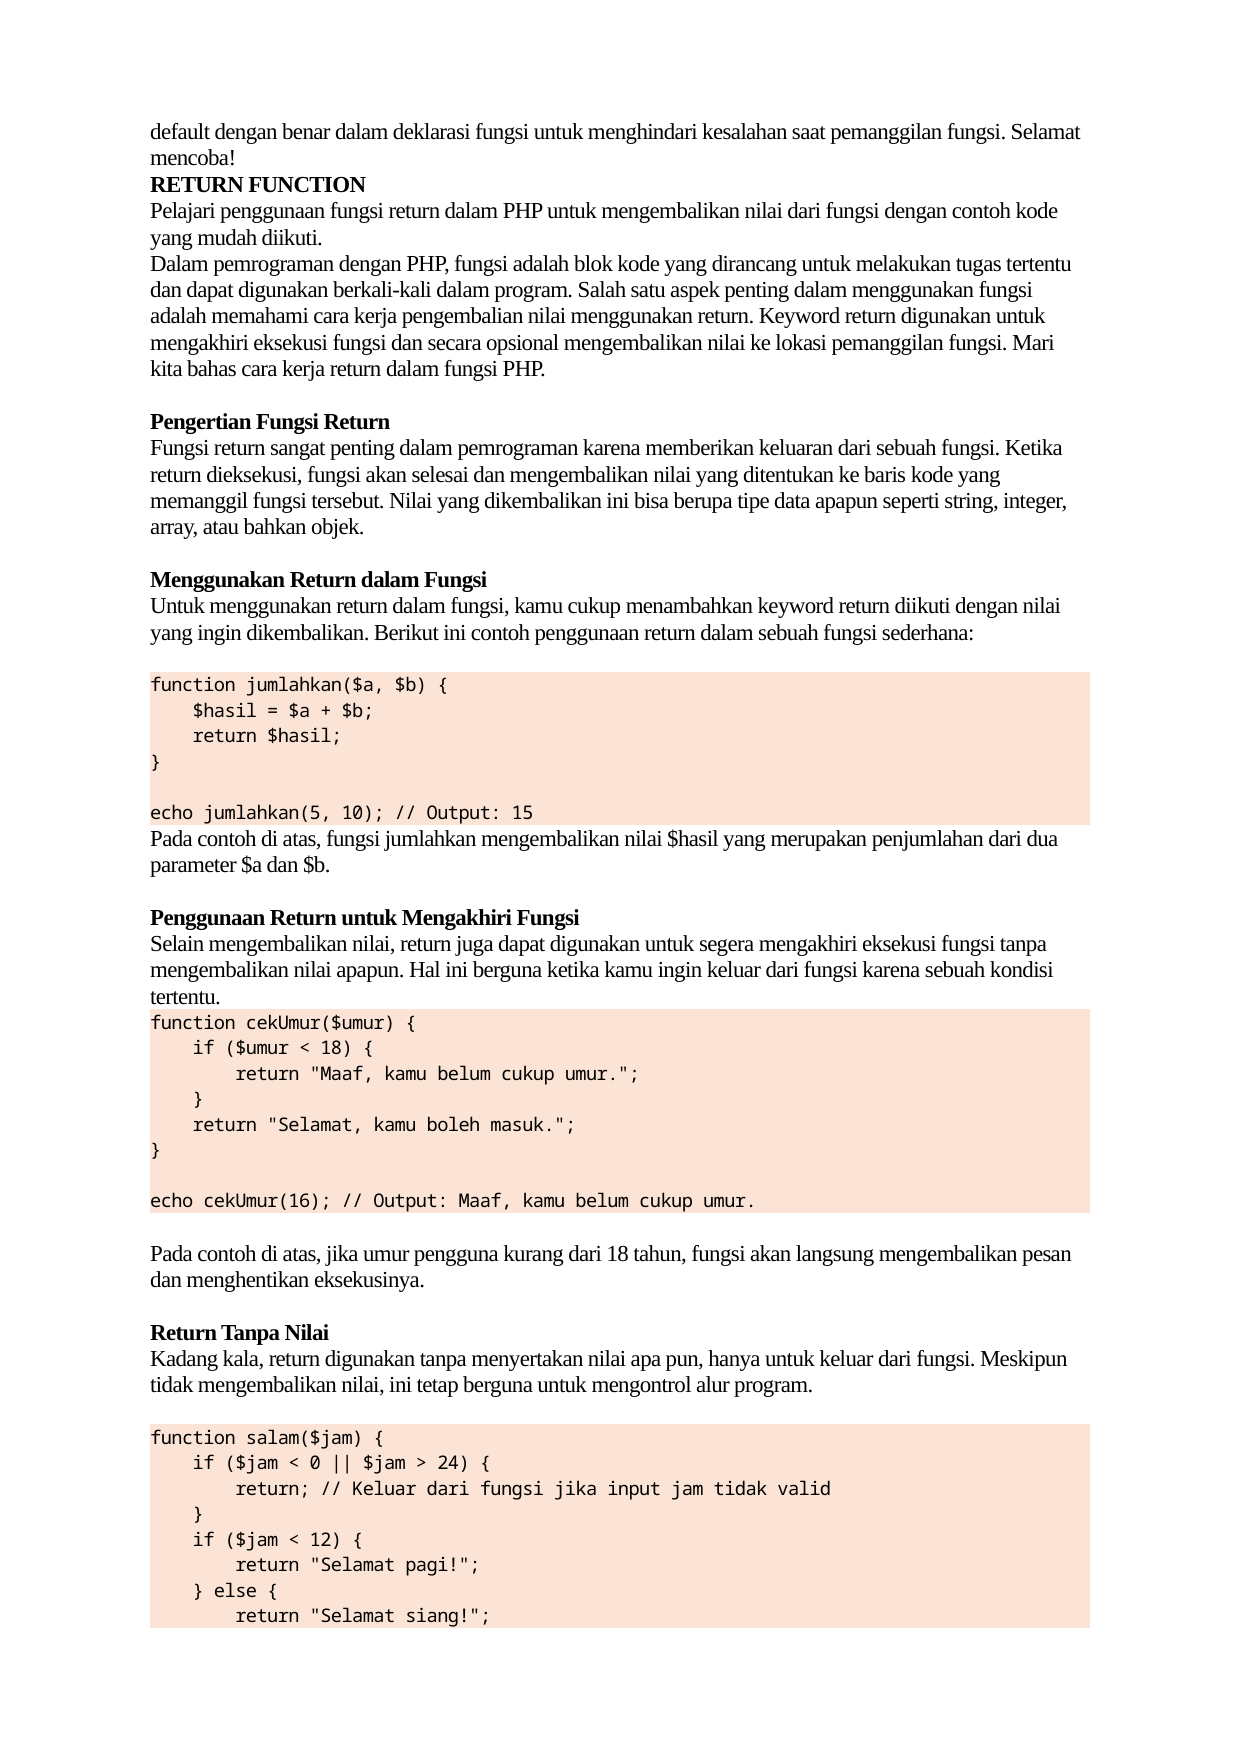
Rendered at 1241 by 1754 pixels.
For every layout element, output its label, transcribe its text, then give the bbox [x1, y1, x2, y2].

text } [150, 748, 1090, 774]
text if ($jam < 0 || $jam > 24) { [150, 1450, 1090, 1475]
text Dalam pemrograman dengan PHP, fungsi adalah blok kode yang dirancang untuk melakukan tugas tertentu dan dapat digunakan berkali-kali dalam program. Salah satu aspek penting dalam menggunakan fungsi adalah memahami cara kerja pengembalian nilai menggunakan return. Keyword return digunakan untuk mengakhiri eksekusi fungsi dan secara opsional mengembalikan nilai ke lokasi pemanggilan fungsi. Mari kita bahas cara kerja return dalam fungsi PHP. [150, 250, 1090, 382]
text return "Maaf, kamu belum cukup umur."; [150, 1060, 1090, 1086]
text Pada contoh di atas, jika umur pengguna kurang dari 18 tahun, fungsi akan langsung mengembalikan pesan dan menghentikan eksekusinya. [150, 1240, 1090, 1292]
text function jumlahkan($a, $b) { [150, 672, 1090, 697]
text function cekUmur($umur) { [150, 1009, 1090, 1035]
text $hasil = $a + $b; [150, 697, 1090, 723]
text return; // Keluar dari fungsi jika input jam tidak valid [150, 1475, 1090, 1501]
text if ($jam < 12) { [150, 1526, 1090, 1552]
text Pengertian Fungsi Return [150, 408, 1090, 434]
text Pada contoh di atas, fungsi jumlahkan mengembalikan nilai $hasil yang merupakan penjumlahan dari dua parameter $a dan $b. [150, 825, 1090, 877]
text echo cekUmur(16); // Output: Maaf, kamu belum cukup umur. [150, 1188, 1090, 1213]
text Untuk menggunakan return dalam fungsi, kamu cukup menambahkan keyword return diikuti dengan nilai yang ingin dikembalikan. Berikut ini contoh penggunaan return dalam sebuah fungsi sederhana: [150, 592, 1090, 645]
text if ($umur < 18) { [150, 1035, 1090, 1060]
text return $hasil; [150, 723, 1090, 748]
text return "Selamat, kamu boleh masuk."; [150, 1111, 1090, 1137]
text } [150, 1501, 1090, 1526]
text } else { [150, 1577, 1090, 1603]
text } [150, 1137, 1090, 1162]
text } [150, 1086, 1090, 1111]
text Return Tanpa Nilai [150, 1319, 1090, 1345]
text echo jumlahkan(5, 10); // Output: 15 [150, 799, 1090, 825]
text RETURN FUNCTION [150, 171, 1090, 197]
text function salam($jam) { [150, 1424, 1090, 1450]
text Penggunaan Return untuk Mengakhiri Fungsi [150, 904, 1090, 930]
text return "Selamat siang!"; [150, 1603, 1090, 1628]
text Menggunakan Return dalam Fungsi [150, 566, 1090, 592]
text Pelajari penggunaan fungsi return dalam PHP untuk mengembalikan nilai dari fungsi dengan contoh kode yang mudah diikuti. [150, 197, 1090, 250]
text Selain mengembalikan nilai, return juga dapat digunakan untuk segera mengakhiri eksekusi fungsi tanpa mengembalikan nilai apapun. Hal ini berguna ketika kamu ingin keluar dari fungsi karena sebuah kondisi tertentu. [150, 930, 1090, 1009]
text Kadang kala, return digunakan tanpa menyertakan nilai apa pun, hanya untuk keluar dari fungsi. Meskipun tidak mengembalikan nilai, ini tetap berguna untuk mengontrol alur program. [150, 1345, 1090, 1398]
text Fungsi return sangat penting dalam pemrograman karena memberikan keluaran dari sebuah fungsi. Ketika return dieksekusi, fungsi akan selesai dan mengembalikan nilai yang ditentukan ke baris kode yang memanggil fungsi tersebut. Nilai yang dikembalikan ini bisa berupa tipe data apapun seperti string, integer, array, atau bahkan objek. [150, 434, 1090, 540]
text return "Selamat pagi!"; [150, 1552, 1090, 1577]
